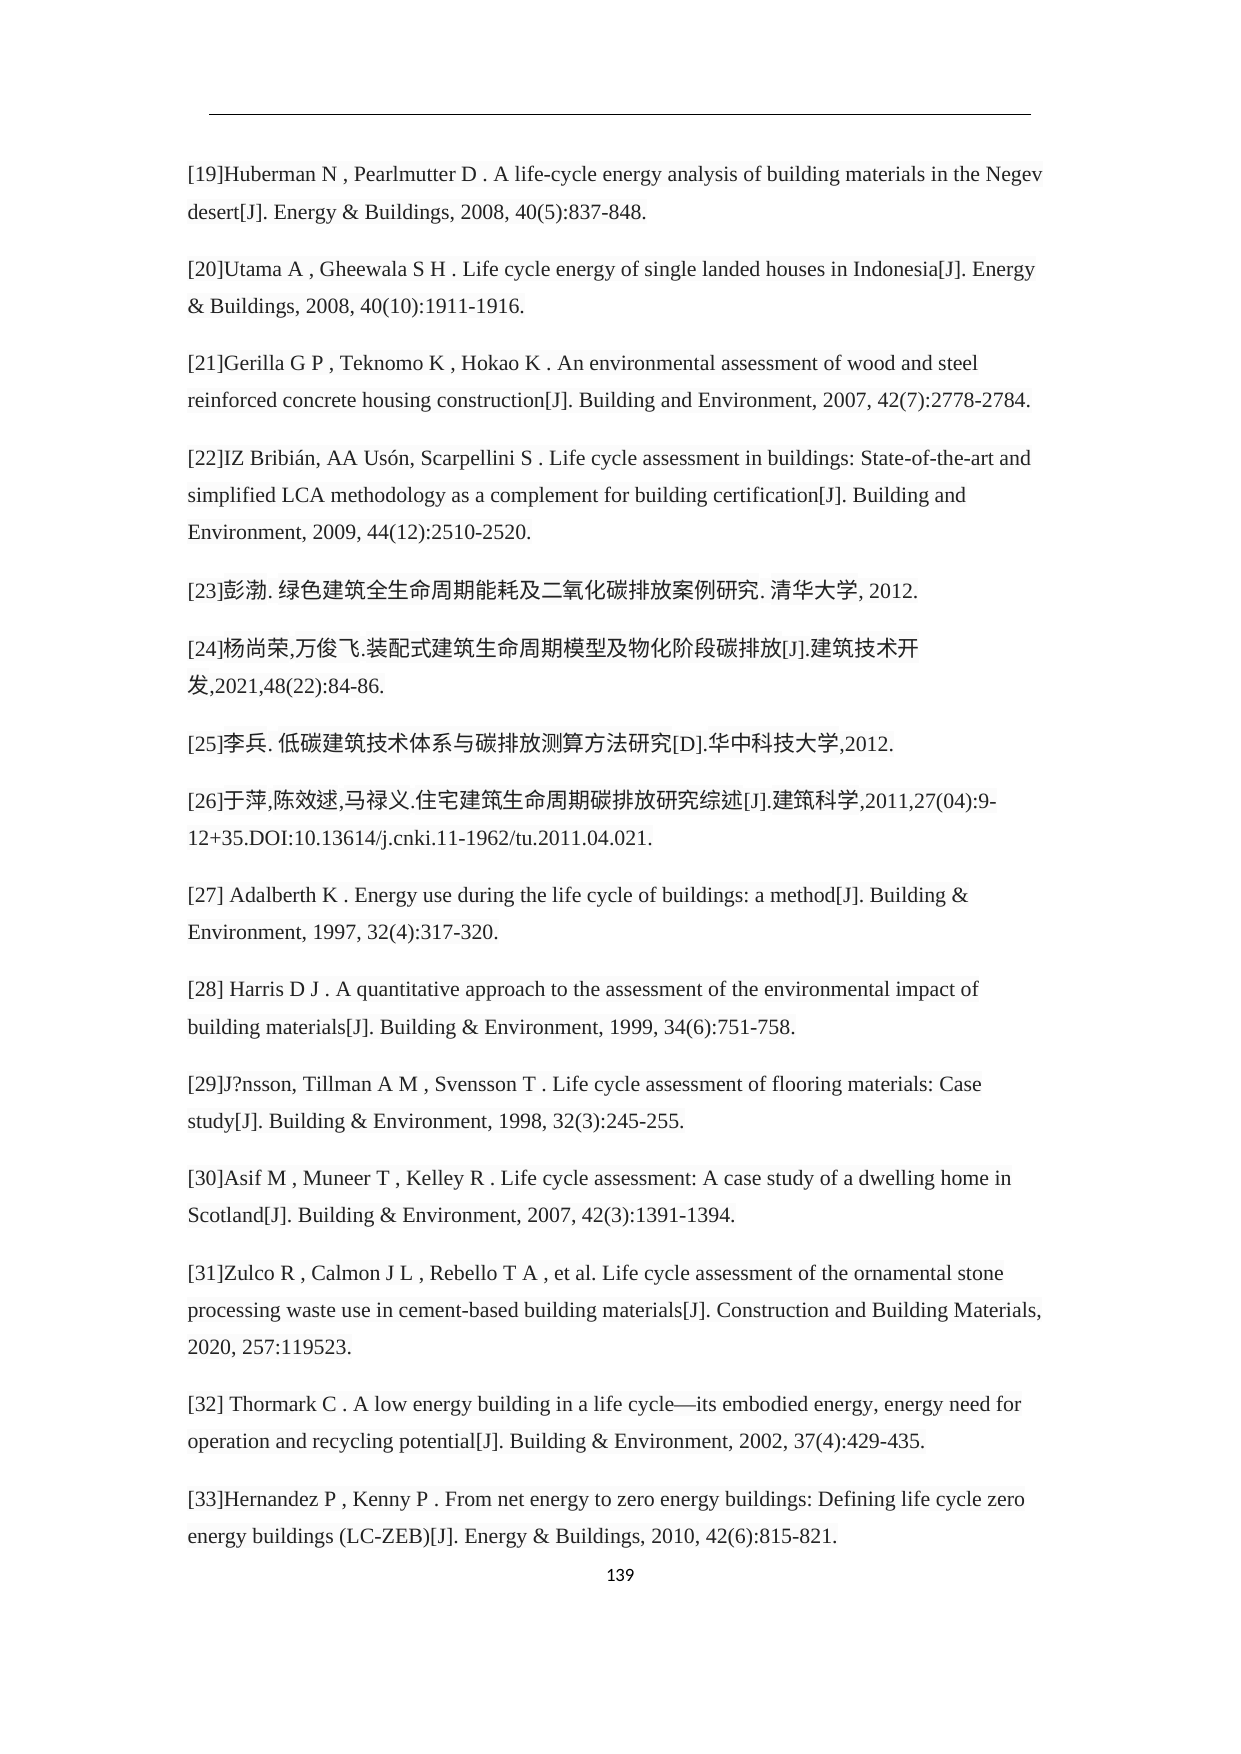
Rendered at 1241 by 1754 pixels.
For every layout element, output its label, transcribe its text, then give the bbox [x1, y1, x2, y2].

text [22]IZ Bribián, AA Usón, Scarpellini S . Life cycle assessment in buildings: State-of-the-art and simplified LCA methodology as a complement for building certification[J]. Building and Environment, 2009, 44(12):2510-2520. [187, 441, 1053, 548]
text [24]杨尚荣,万俊飞.装配式建筑生命周期模型及物化阶段碳排放[J].建筑技术开发,2021,48(22):84-86. [187, 631, 1053, 700]
text [23]彭渤. 绿色建筑全生命周期能耗及二氧化碳排放案例研究. 清华大学, 2012. [858, 573, 1053, 605]
text [27] Adalberth K . Energy use during the life cycle of buildings: a method[J]. Building & Environment, 1997, 32(4):317-320. [187, 878, 1053, 948]
text [30]Asif M , Muneer T , Kelley R . Life cycle assessment: A case study of a dwelling home in Scotland[J]. Building & Environment, 2007, 42(3):1391-1394. [187, 1161, 1053, 1231]
text [31]Zulco R , Calmon J L , Rebello T A , et al. Life cycle assessment of the ornamental stone processing waste use in cement-based building materials[J]. Construction and Building Materials, 2020, 257:119523. [187, 1256, 1053, 1363]
text [33]Hernandez P , Kenny P . From net energy to zero energy buildings: Defining life cycle zero energy buildings (LC-ZEB)[J]. Energy & Buildings, 2010, 42(6):815-821. [187, 1482, 1053, 1552]
text [20]Utama A , Gheewala S H . Life cycle energy of single landed houses in Indonesia[J]. Energy & Buildings, 2008, 40(10):1911-1916. [187, 252, 1053, 322]
text [21]Gerilla G P , Teknomo K , Hokao K . An environmental assessment of wood and steel reinforced concrete housing construction[J]. Building and Environment, 2007, 42(7):2778-2784. [187, 347, 1053, 416]
text [28] Harris D J . A quantitative approach to the assessment of the environmental impact of building materials[J]. Building & Environment, 1999, 34(6):751-758. [187, 973, 1053, 1042]
text [26]于萍,陈效逑,马禄义.住宅建筑生命周期碳排放研究综述[J].建筑科学,2011,27(04):9-12+35.DOI:10.13614/j.cnki.11-1962/tu.2011.04.021. [187, 784, 1053, 854]
text [29]J?nsson, Tillman A M , Svensson T . Life cycle assessment of flooring materials: Case study[J]. Building & Environment, 1998, 32(3):245-255. [187, 1067, 1053, 1137]
text [19]Huberman N , Pearlmutter D . A life-cycle energy analysis of building materials in the Negev desert[J]. Energy & Buildings, 2008, 40(5):837-848. [187, 158, 1053, 228]
text [25]李兵. 低碳建筑技术体系与碳排放测算方法研究[D].华中科技大学,2012. [839, 726, 1053, 758]
text [32] Thormark C . A low energy building in a life cycle—its embodied energy, energy need for operation and recycling potential[J]. Building & Environment, 2002, 37(4):429-435. [187, 1387, 1053, 1457]
